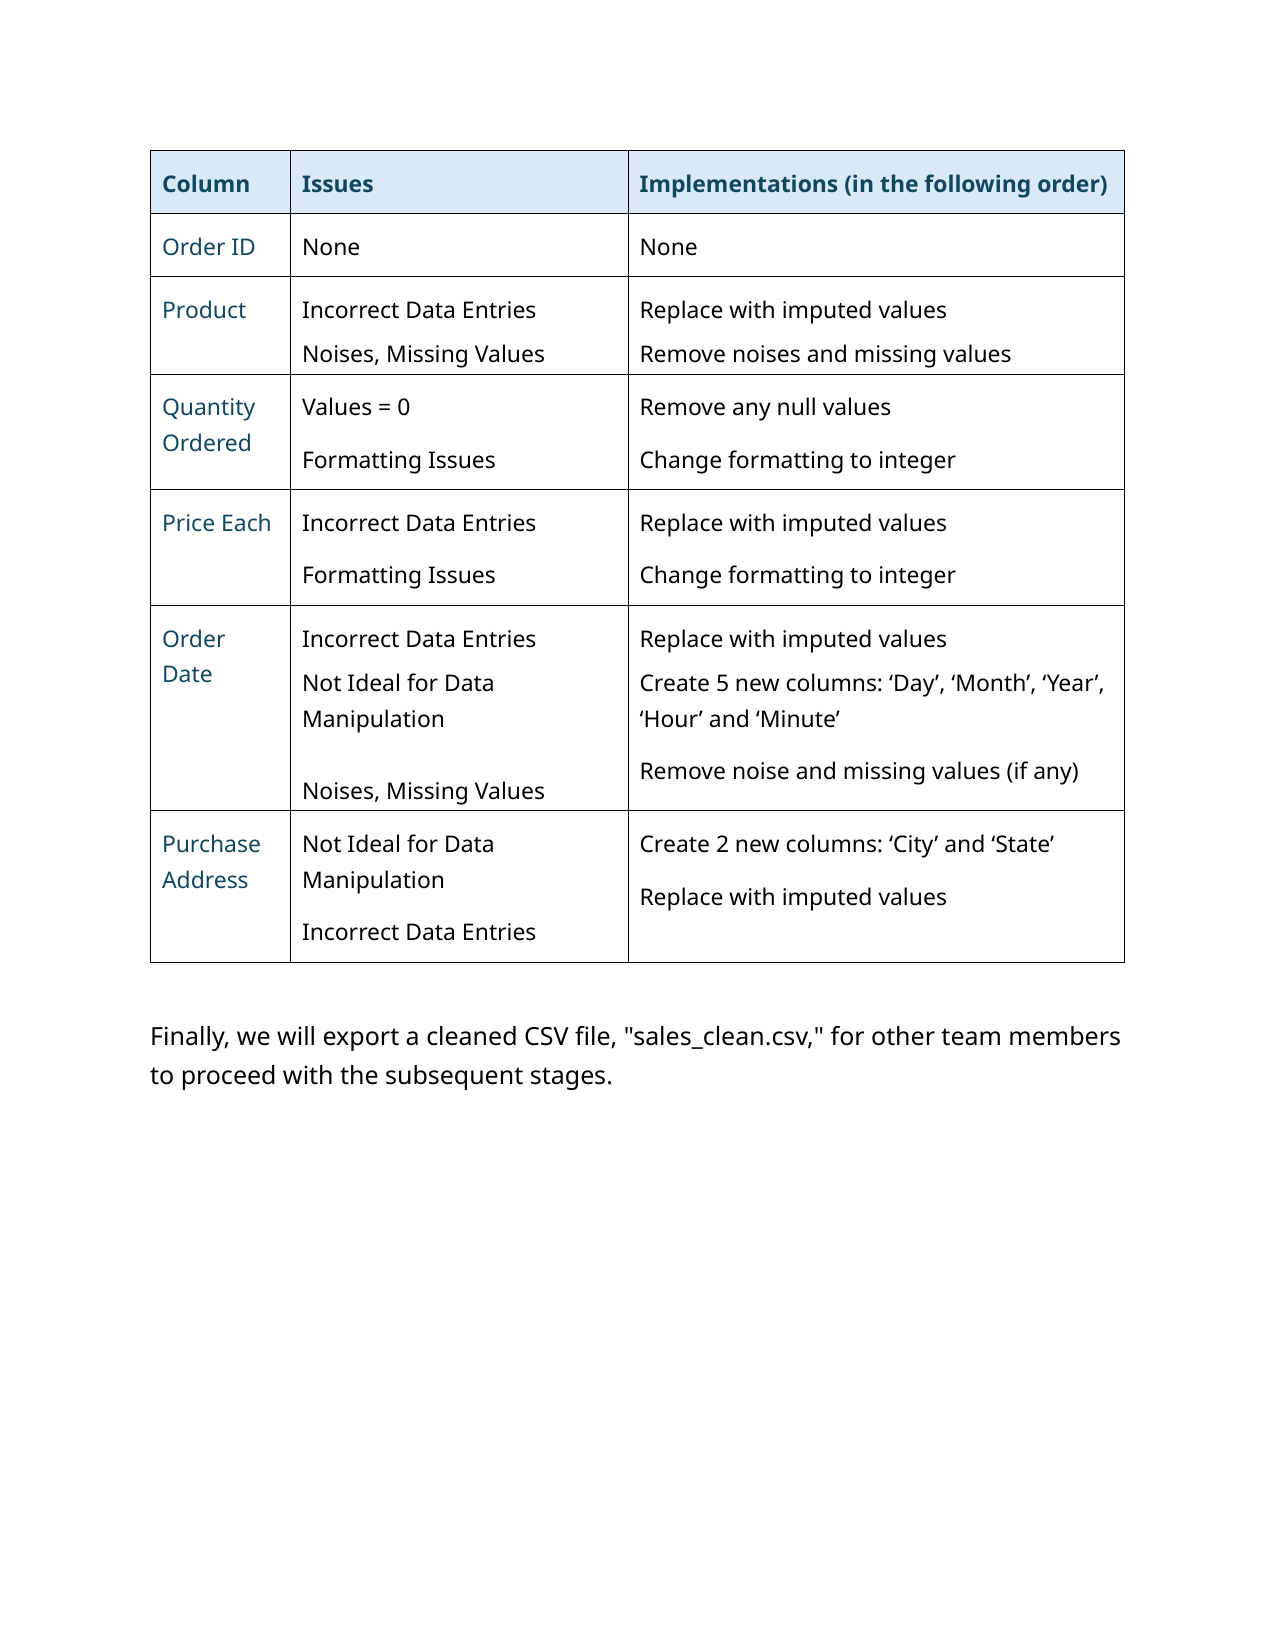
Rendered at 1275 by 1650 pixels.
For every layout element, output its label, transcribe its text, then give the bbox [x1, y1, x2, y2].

table_cell Not Ideal for Data Manipulation Incorrect Data Entries [291, 811, 628, 962]
table_cell Quantity Ordered [151, 375, 290, 489]
table_cell Replace with imputed values Change formatting to integer [629, 490, 1124, 605]
table_header Column [151, 151, 290, 213]
table_cell Purchase Address [151, 811, 290, 962]
table_cell Replace with imputed values Remove noises and missing values [629, 277, 1124, 373]
table_cell Incorrect Data Entries Noises, Missing Values [291, 277, 628, 373]
table_cell None [629, 214, 1124, 276]
table_header Issues [291, 151, 628, 213]
table_cell None [291, 214, 628, 276]
table_cell Price Each [151, 490, 290, 605]
table_cell Create 2 new columns: ‘City’ and ‘State’ Replace with imputed values [629, 811, 1124, 962]
table_cell Incorrect Data Entries Formatting Issues [291, 490, 628, 605]
table_cell Incorrect Data Entries Not Ideal for Data Manipulation Noises, Missing Values [291, 606, 628, 810]
table_cell Order Date [151, 606, 290, 810]
table_cell Order ID [151, 214, 290, 276]
text Finally, we will export a cleaned CSV file, "sales_clean.csv," for other team members to proceed with the subsequent stages. [150, 1018, 1125, 1092]
table_cell Remove any null values Change formatting to integer [629, 375, 1124, 489]
table_header Implementations (in the following order) [629, 151, 1124, 213]
table_cell Product [151, 277, 290, 373]
table_cell Replace with imputed values Create 5 new columns: ‘Day’, ‘Month’, ‘Year’, ‘Hour’ and ‘Minute’ Remove noise and missing values (if any) [629, 606, 1124, 810]
table_cell Values = 0 Formatting Issues [291, 375, 628, 489]
